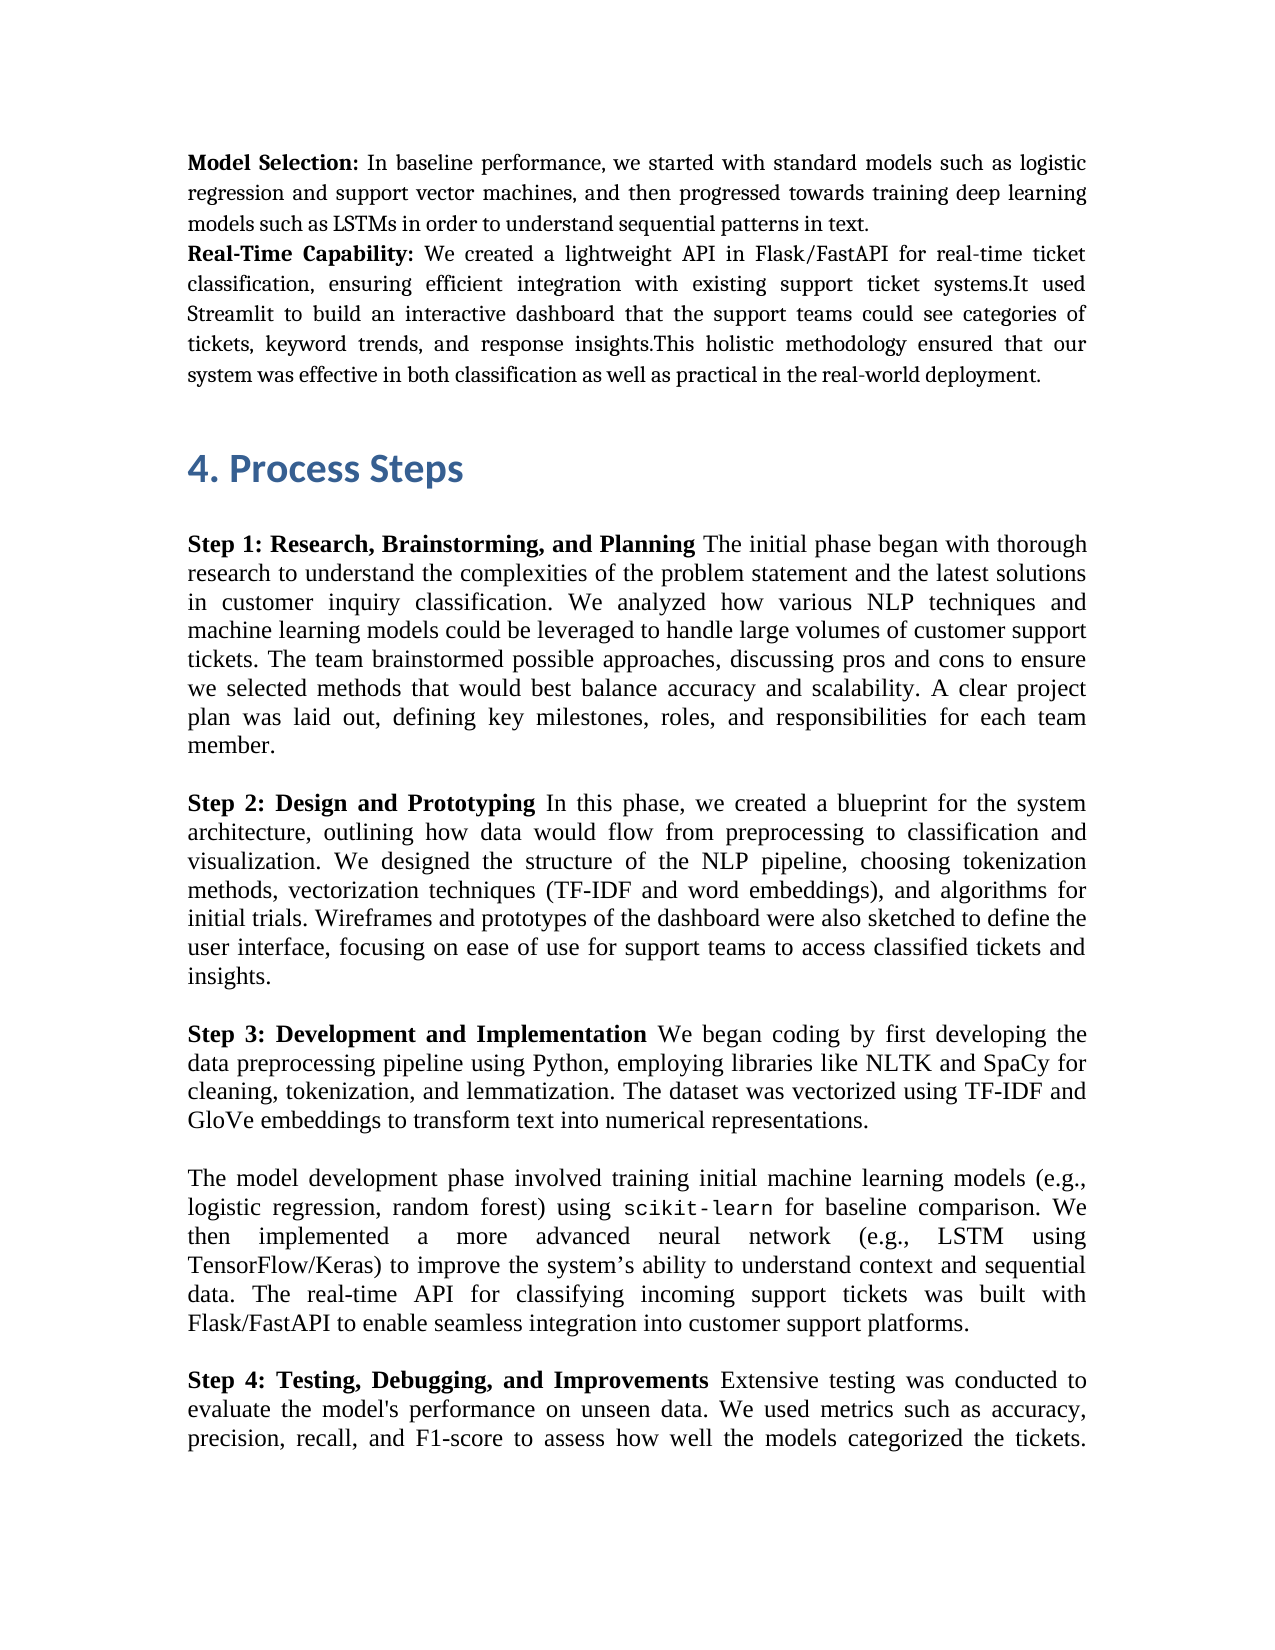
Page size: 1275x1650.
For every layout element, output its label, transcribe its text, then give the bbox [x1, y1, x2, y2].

text Step 2: Design and Prototyping In this phase, we created a blueprint for the system architecture, outlining how data would flow from preprocessing to classification and visualization. We designed the structure of the NLP pipeline, choosing tokenization methods, vectorization techniques (TF-IDF and word embeddings), and algorithms for initial trials. Wireframes and prototypes of the dashboard were also sketched to define the user interface, focusing on ease of use for support teams to access classified tickets and insights. [187, 788, 1087, 990]
text Step 1: Research, Brainstorming, and Planning The initial phase began with thorough research to understand the complexities of the problem statement and the latest solutions in customer inquiry classification. We analyzed how various NLP techniques and machine learning models could be leveraged to handle large volumes of customer support tickets. The team brainstormed possible approaches, discussing pros and cons to ensure we selected methods that would best balance accuracy and scalability. A clear project plan was laid out, defining key milestones, roles, and responsibilities for each team member. [187, 529, 1087, 759]
subtitle Real-Time Capability: We created a lightweight API in Flask/FastAPI for real-time ticket classification, ensuring efficient integration with existing support ticket systems.It used Streamlit to build an interactive dashboard that the support teams could see categories of tickets, keyword trends, and response insights.This holistic methodology ensured that our system was effective in both classification as well as practical in the real-world deployment. [187, 241, 1087, 388]
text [187, 1366, 1087, 1452]
subtitle 4. Process Steps [187, 442, 1087, 492]
text The model development phase involved training initial machine learning models (e.g., logistic regression, random forest) using scikit-learn for baseline comparison. We then implemented a more advanced neural network (e.g., LSTM using TensorFlow/Keras) to improve the system’s ability to understand context and sequential data. The real-time API for classifying incoming support tickets was built with Flask/FastAPI to enable seamless integration into customer support platforms. [187, 1163, 1087, 1336]
text Step 3: Development and Implementation We began coding by first developing the data preprocessing pipeline using Python, employing libraries like NLTK and SpaCy for cleaning, tokenization, and lemmatization. The dataset was vectorized using TF-IDF and GloVe embeddings to transform text into numerical representations. [187, 1019, 1087, 1134]
subtitle Model Selection: In baseline performance, we started with standard models such as logistic regression and support vector machines, and then progressed towards training deep learning models such as LSTMs in order to understand sequential patterns in text. [187, 150, 1087, 237]
